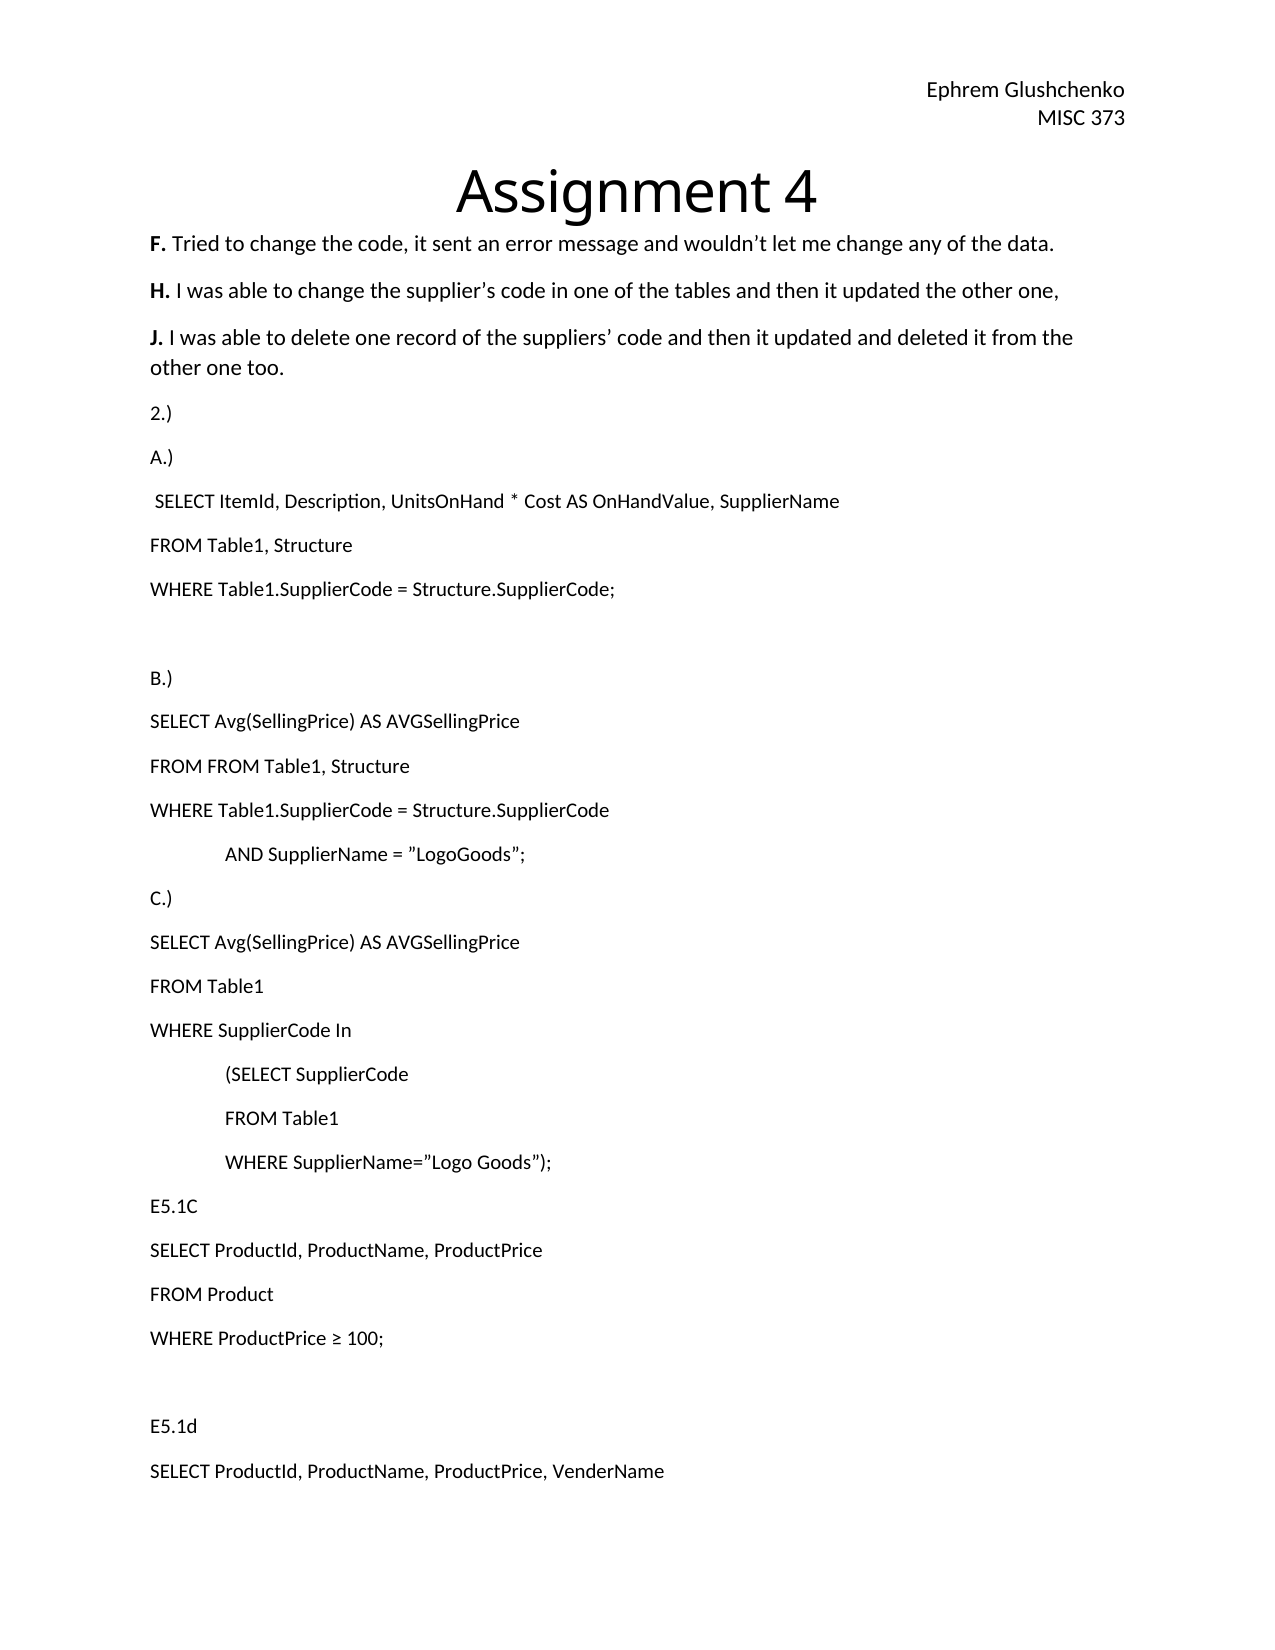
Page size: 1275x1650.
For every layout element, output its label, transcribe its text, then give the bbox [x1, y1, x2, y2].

text E5.1C [150, 1193, 1125, 1219]
text FROM Table1, Structure [150, 532, 1125, 558]
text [150, 1237, 1125, 1263]
text (SELECT SupplierCode [150, 1061, 1125, 1087]
text SELECT ProductId, ProductName, ProductPrice, VenderName [150, 1458, 1125, 1483]
text WHERE Table1.SupplierCode = Structure.SupplierCode; [150, 577, 1125, 602]
text C.) [150, 885, 1125, 910]
text J. I was able to delete one record of the suppliers’ code and then it updated and deleted it from the other one too. [150, 323, 1125, 381]
text FROM Product [150, 1282, 1125, 1307]
text SELECT ItemId, Description, UnitsOnHand * Cost AS OnHandValue, SupplierName [150, 488, 1125, 514]
text A.) [150, 444, 1125, 470]
text E5.1d [150, 1414, 1125, 1439]
text WHERE SupplierName=”Logo Goods”); [150, 1149, 1125, 1175]
text 2.) [150, 400, 1125, 426]
text F. Tried to change the code, it sent an error message and wouldn’t let me change any of the data. [150, 229, 1125, 257]
text SELECT Avg(SellingPrice) AS AVGSellingPrice [150, 709, 1125, 734]
title Assignment 4 [150, 150, 1125, 229]
text FROM Table1 [150, 1105, 1125, 1131]
text AND SupplierName = ”LogoGoods”; [150, 841, 1125, 866]
text B.) [150, 665, 1125, 690]
text WHERE ProductPrice ≥ 100; [150, 1326, 1125, 1351]
text WHERE Table1.SupplierCode = Structure.SupplierCode [150, 797, 1125, 822]
text SELECT Avg(SellingPrice) AS AVGSellingPrice [150, 929, 1125, 954]
text H. I was able to change the supplier’s code in one of the tables and then it updated the other one, [150, 276, 1125, 304]
text FROM FROM Table1, Structure [150, 753, 1125, 778]
text FROM Table1 [150, 973, 1125, 998]
text WHERE SupplierCode In [150, 1017, 1125, 1043]
